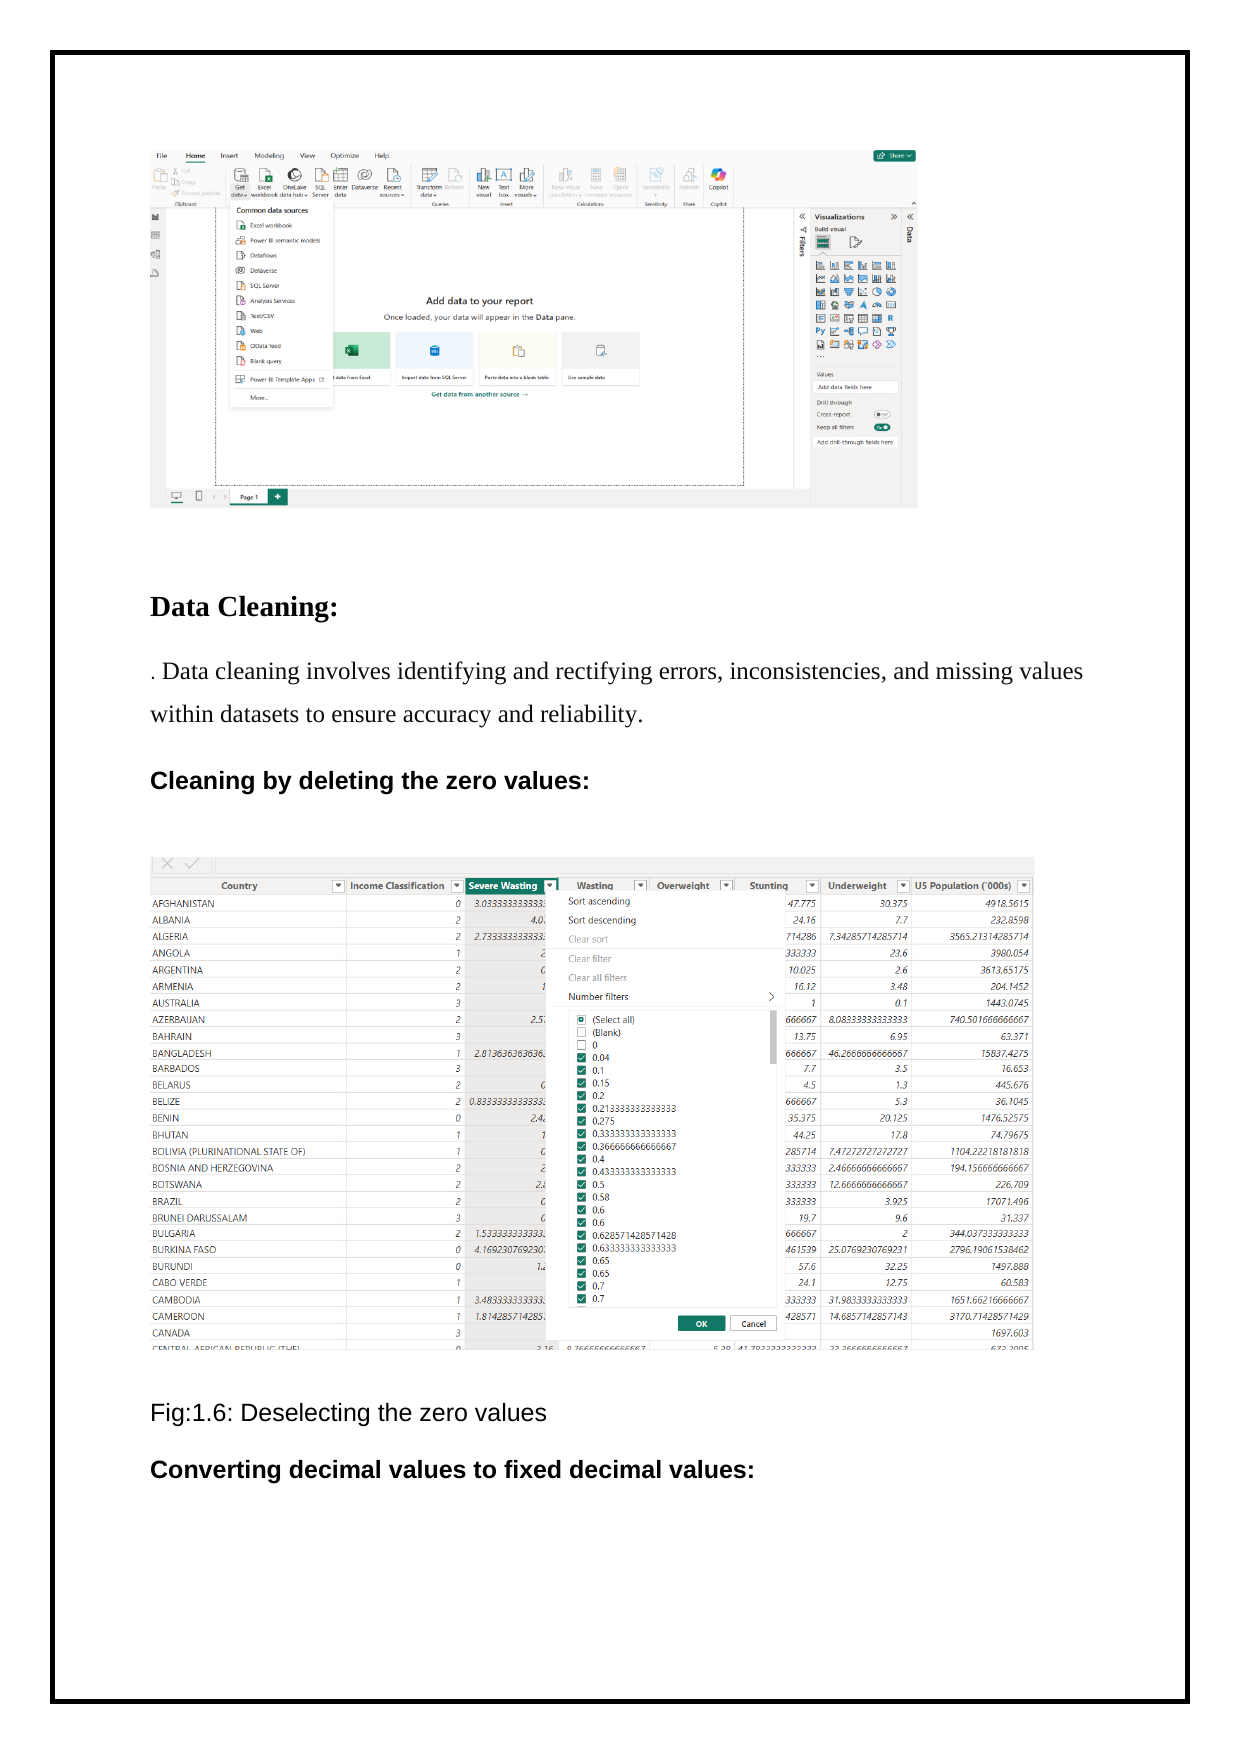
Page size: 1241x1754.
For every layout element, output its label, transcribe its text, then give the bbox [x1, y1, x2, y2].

text Fig:1.6: Deselecting the zero values [150, 1397, 1090, 1426]
text Data Cleaning: [150, 589, 1090, 622]
picture [150, 857, 1035, 1350]
picture [150, 150, 918, 508]
text Converting decimal values to fixed decimal values: [150, 1455, 1090, 1484]
text Cleaning by deleting the zero values: [150, 766, 1090, 795]
text . Data cleaning involves identifying and rectifying errors, inconsistencies, and missing values within datasets to ensure accuracy and reliability. [150, 656, 1090, 728]
